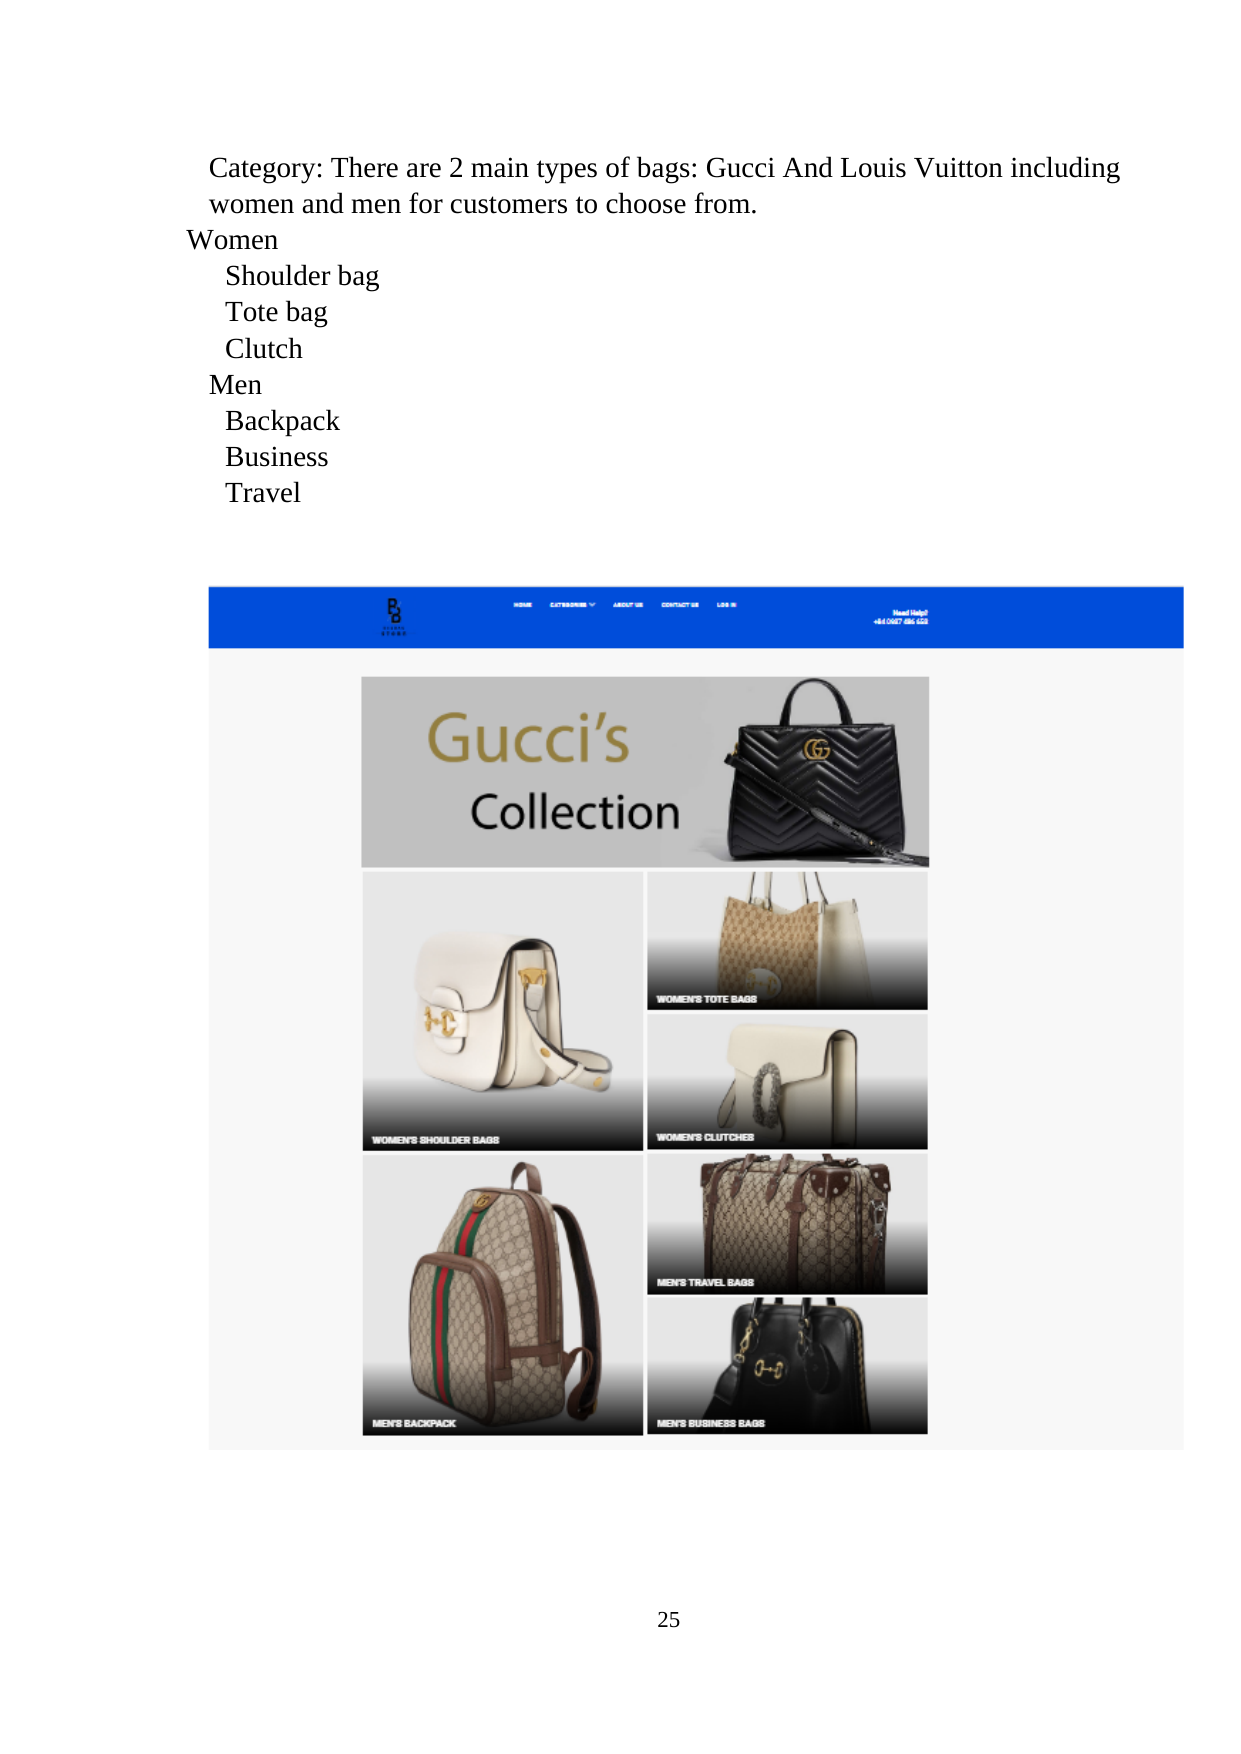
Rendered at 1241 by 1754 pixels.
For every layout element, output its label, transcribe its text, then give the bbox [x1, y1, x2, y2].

list Business [208, 439, 1187, 473]
list Clutch [208, 331, 1187, 364]
picture [208, 583, 1184, 1450]
text Women [186, 222, 1187, 256]
list Men [208, 367, 1187, 400]
list Backpack [208, 403, 1187, 437]
list Shoulder bag [208, 258, 1187, 292]
list Travel [208, 475, 1187, 509]
list Category: There are 2 main types of bags: Gucci And Louis Vuitton including women and men for customers to choose from. [208, 150, 1187, 220]
list Tote bag [208, 294, 1187, 328]
